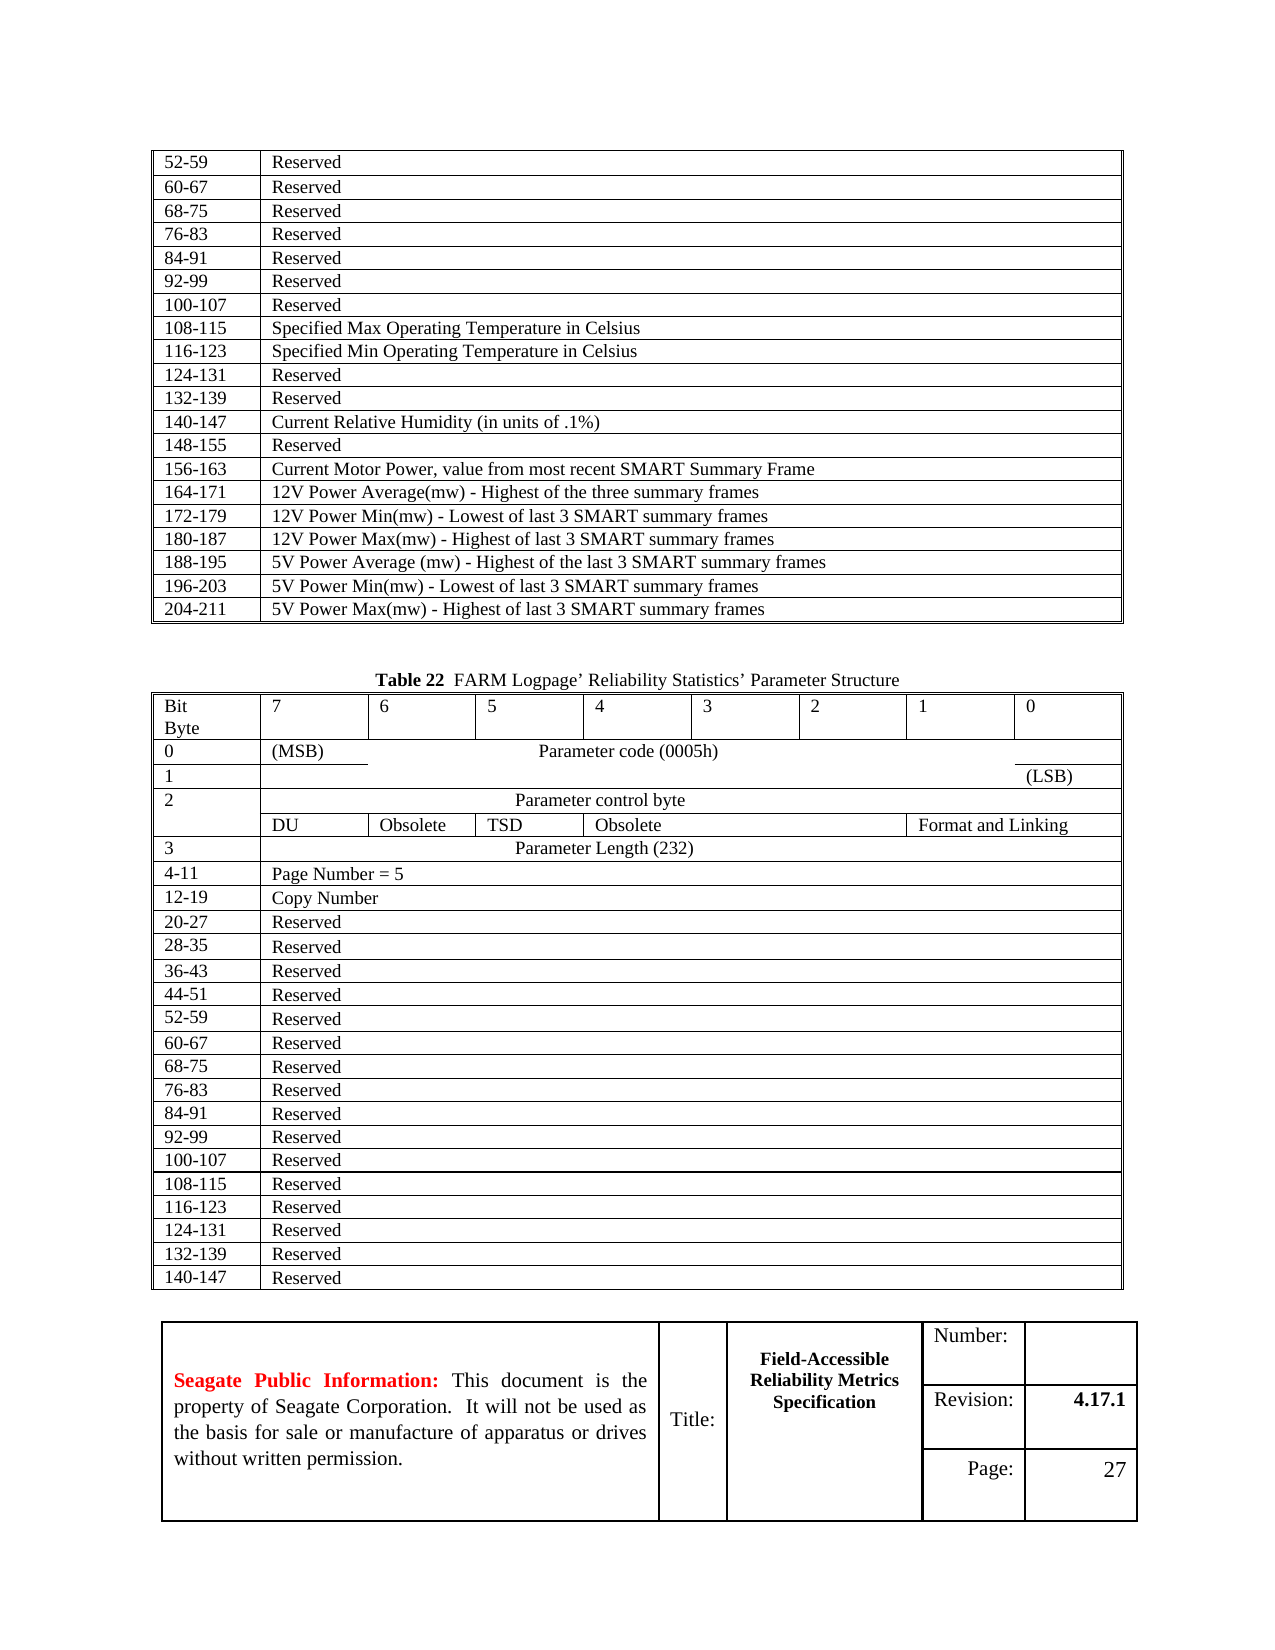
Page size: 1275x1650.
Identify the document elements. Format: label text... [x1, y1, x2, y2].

table_cell 68-75 [154, 1055, 260, 1078]
table_cell Parameter Length (232) [261, 837, 1121, 861]
table_cell 5V Power Min(mw) - Lowest of last 3 SMART summary frames [261, 575, 1121, 597]
table_header 4 [584, 695, 691, 739]
table_cell 100-107 [154, 294, 260, 316]
table_cell 84-91 [154, 247, 260, 269]
table_cell 3 [154, 837, 260, 861]
table_cell 124-131 [154, 1219, 260, 1242]
table_cell 5V Power Average (mw) - Highest of the last 3 SMART summary frames [261, 551, 1121, 574]
table_cell 180-187 [154, 528, 260, 550]
table_cell Reserved [261, 387, 1121, 410]
table_cell Reserved [261, 1102, 1121, 1124]
table_cell Reserved [261, 434, 1121, 457]
table_cell Reserved [261, 294, 1121, 316]
table_cell 116-123 [154, 1196, 260, 1218]
table_cell 52-59 [154, 151, 260, 175]
table_cell Reserved [261, 223, 1121, 246]
table_cell Format and Linking [907, 814, 1121, 836]
table_cell [1015, 740, 1121, 764]
table_cell Reserved [261, 983, 1121, 1005]
table_cell 188-195 [154, 551, 260, 574]
table_cell 92-99 [154, 1126, 260, 1148]
table_cell 148-155 [154, 434, 260, 457]
table_cell 68-75 [154, 200, 260, 222]
table_cell Reserved [261, 1219, 1121, 1242]
table_cell 108-115 [154, 1173, 260, 1195]
table_cell 5V Power Max(mw) - Highest of last 3 SMART summary frames [261, 598, 1121, 621]
table_header 2 [800, 695, 906, 739]
table_cell 2 [154, 789, 260, 836]
table_cell Reserved [261, 911, 1121, 933]
table_cell 196-203 [154, 575, 260, 597]
table_cell Current Relative Humidity (in units of .1%) [261, 411, 1121, 433]
table_cell 4-11 [154, 862, 260, 884]
table_cell 20-27 [154, 911, 260, 933]
table_cell Reserved [261, 270, 1121, 292]
table_cell 28-35 [154, 934, 260, 958]
table_cell 1 [154, 765, 260, 788]
table_header 1 [907, 695, 1014, 739]
table_cell 0 [154, 740, 260, 764]
table_cell 12V Power Average(mw) - Highest of the three summary frames [261, 481, 1121, 503]
table_cell 100-107 [154, 1149, 260, 1171]
table_cell 116-123 [154, 340, 260, 363]
table_header 3 [692, 695, 799, 739]
table_cell Reserved [261, 200, 1121, 222]
table_cell 204-211 [154, 598, 260, 621]
table_cell 140-147 [154, 1266, 260, 1288]
table_cell 12V Power Max(mw) - Highest of last 3 SMART summary frames [261, 528, 1121, 550]
table_cell 76-83 [154, 223, 260, 246]
table_cell Page Number = 5 [261, 862, 1121, 884]
table_header 0 [1015, 695, 1121, 739]
table_header 5 [476, 695, 583, 739]
table_cell Obsolete [584, 814, 906, 836]
table_cell 140-147 [154, 411, 260, 433]
table_cell Reserved [261, 934, 1121, 958]
table_cell 172-179 [154, 505, 260, 527]
subtitle Table 22 FARM Logpage’ Reliability Statistics’ Parameter Structure [150, 669, 1125, 690]
table_cell Reserved [261, 1243, 1121, 1265]
table_cell 132-139 [154, 1243, 260, 1265]
table_cell 92-99 [154, 270, 260, 292]
table_cell 164-171 [154, 481, 260, 503]
table_cell [261, 765, 368, 788]
table_cell 44-51 [154, 983, 260, 1005]
table_cell Parameter code (0005h) [368, 740, 1014, 788]
table_cell Reserved [261, 364, 1121, 386]
table_cell 156-163 [154, 458, 260, 480]
table_header Bit Byte [154, 695, 260, 739]
table_cell 12-19 [154, 886, 260, 910]
table_cell Parameter control byte [261, 789, 1121, 813]
table_cell Reserved [261, 1079, 1121, 1101]
table_cell DU [261, 814, 368, 836]
table_cell Specified Max Operating Temperature in Celsius [261, 317, 1121, 339]
table_cell 76-83 [154, 1079, 260, 1101]
table_cell Obsolete [369, 814, 475, 836]
table_cell Reserved [261, 1032, 1121, 1054]
table_cell Reserved [261, 1196, 1121, 1218]
table_cell Reserved [261, 1006, 1121, 1031]
table_cell 60-67 [154, 176, 260, 199]
table_header 6 [369, 695, 475, 739]
table_cell 108-115 [154, 317, 260, 339]
table_cell Reserved [261, 151, 1121, 175]
table_cell (MSB) [261, 740, 368, 764]
table_cell Current Motor Power, value from most recent SMART Summary Frame [261, 458, 1121, 480]
table_cell 12V Power Min(mw) - Lowest of last 3 SMART summary frames [261, 505, 1121, 527]
table_cell Reserved [261, 1266, 1121, 1288]
table_cell Reserved [261, 1173, 1121, 1195]
table_cell 60-67 [154, 1032, 260, 1054]
table_cell Reserved [261, 1126, 1121, 1148]
table_header 7 [261, 695, 368, 739]
table_cell (LSB) [1015, 765, 1121, 788]
table_cell Specified Min Operating Temperature in Celsius [261, 340, 1121, 363]
table_cell Reserved [261, 247, 1121, 269]
table_cell 36-43 [154, 960, 260, 982]
table_cell 84-91 [154, 1102, 260, 1124]
table_cell Reserved [261, 1055, 1121, 1078]
table_cell Reserved [261, 176, 1121, 199]
table_cell 124-131 [154, 364, 260, 386]
table_cell Reserved [261, 1149, 1121, 1171]
table_cell 132-139 [154, 387, 260, 410]
table_cell Reserved [261, 960, 1121, 982]
table_cell 52-59 [154, 1006, 260, 1031]
table_cell TSD [476, 814, 583, 836]
table_cell Copy Number [261, 886, 1121, 910]
